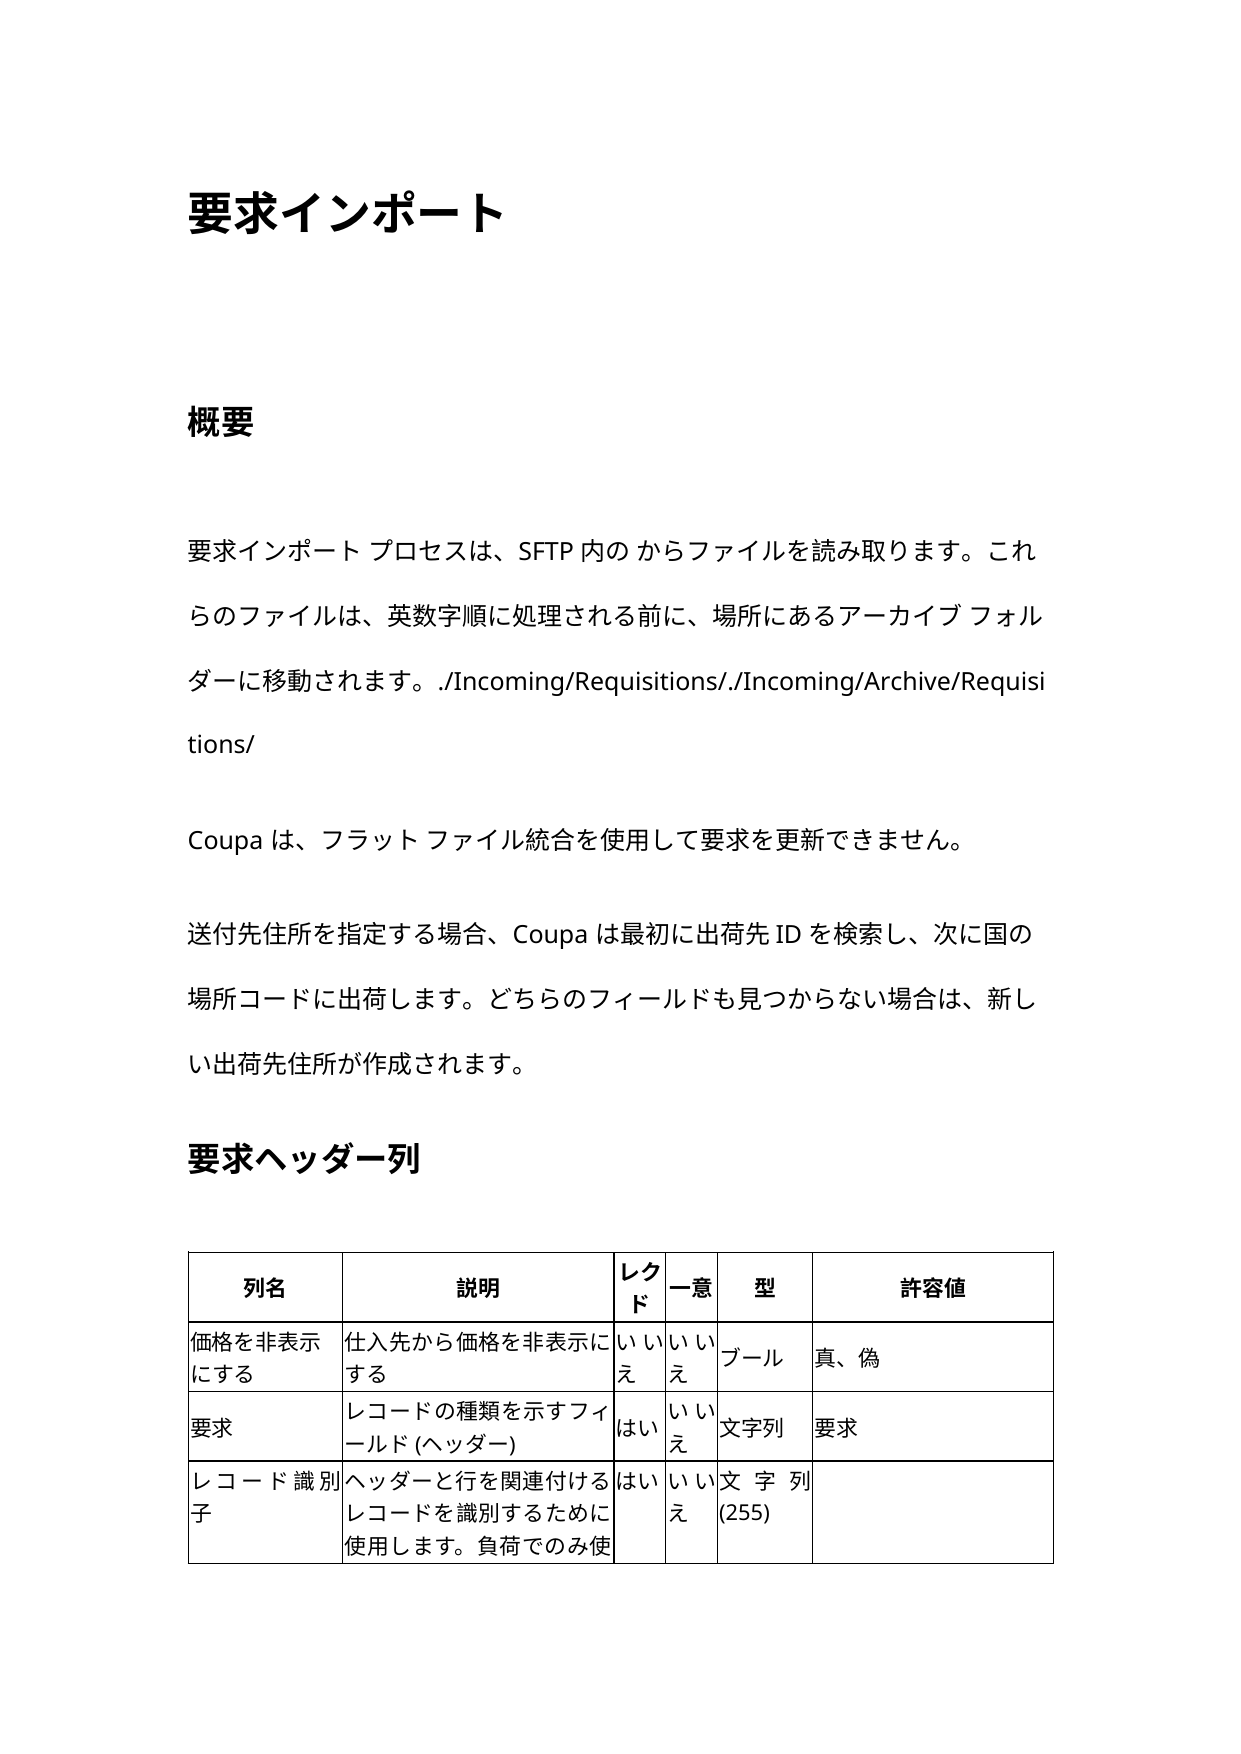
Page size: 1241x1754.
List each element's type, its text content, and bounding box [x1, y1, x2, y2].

text 送付先住所を指定する場合、Coupa は最初に出荷先 ID を検索し、次に国の場所コードに出荷します。どちらのフィールドも見つからない場合は、新しい出荷先住所が作成されます。 [187, 900, 1053, 1095]
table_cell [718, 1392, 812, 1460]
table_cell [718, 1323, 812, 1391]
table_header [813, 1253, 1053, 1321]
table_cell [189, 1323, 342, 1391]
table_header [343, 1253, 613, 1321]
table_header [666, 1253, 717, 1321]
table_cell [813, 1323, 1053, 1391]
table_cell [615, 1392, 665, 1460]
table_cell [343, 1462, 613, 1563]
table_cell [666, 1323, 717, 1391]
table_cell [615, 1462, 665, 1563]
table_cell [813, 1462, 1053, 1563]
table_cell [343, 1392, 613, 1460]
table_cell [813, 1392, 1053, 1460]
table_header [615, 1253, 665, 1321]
subtitle 要求インポート [187, 162, 1053, 259]
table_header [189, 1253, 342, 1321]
subtitle 要求ヘッダー列 [187, 1124, 1053, 1189]
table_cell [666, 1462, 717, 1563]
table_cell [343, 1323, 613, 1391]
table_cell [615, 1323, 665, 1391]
text 要求インポート プロセスは、SFTP 内の からファイルを読み取ります。これらのファイルは、英数字順に処理される前に、場所にあるアーカイブ フォルダーに移動されます。./Incoming/Requisitions/./Incoming/Archive/Requisitions/ [187, 517, 1053, 777]
subtitle 概要 [187, 387, 1053, 452]
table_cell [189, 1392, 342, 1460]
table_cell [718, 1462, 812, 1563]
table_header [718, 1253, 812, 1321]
text Coupa は、フラット ファイル統合を使用して要求を更新できません。 [187, 806, 1053, 871]
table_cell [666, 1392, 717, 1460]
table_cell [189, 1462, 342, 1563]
